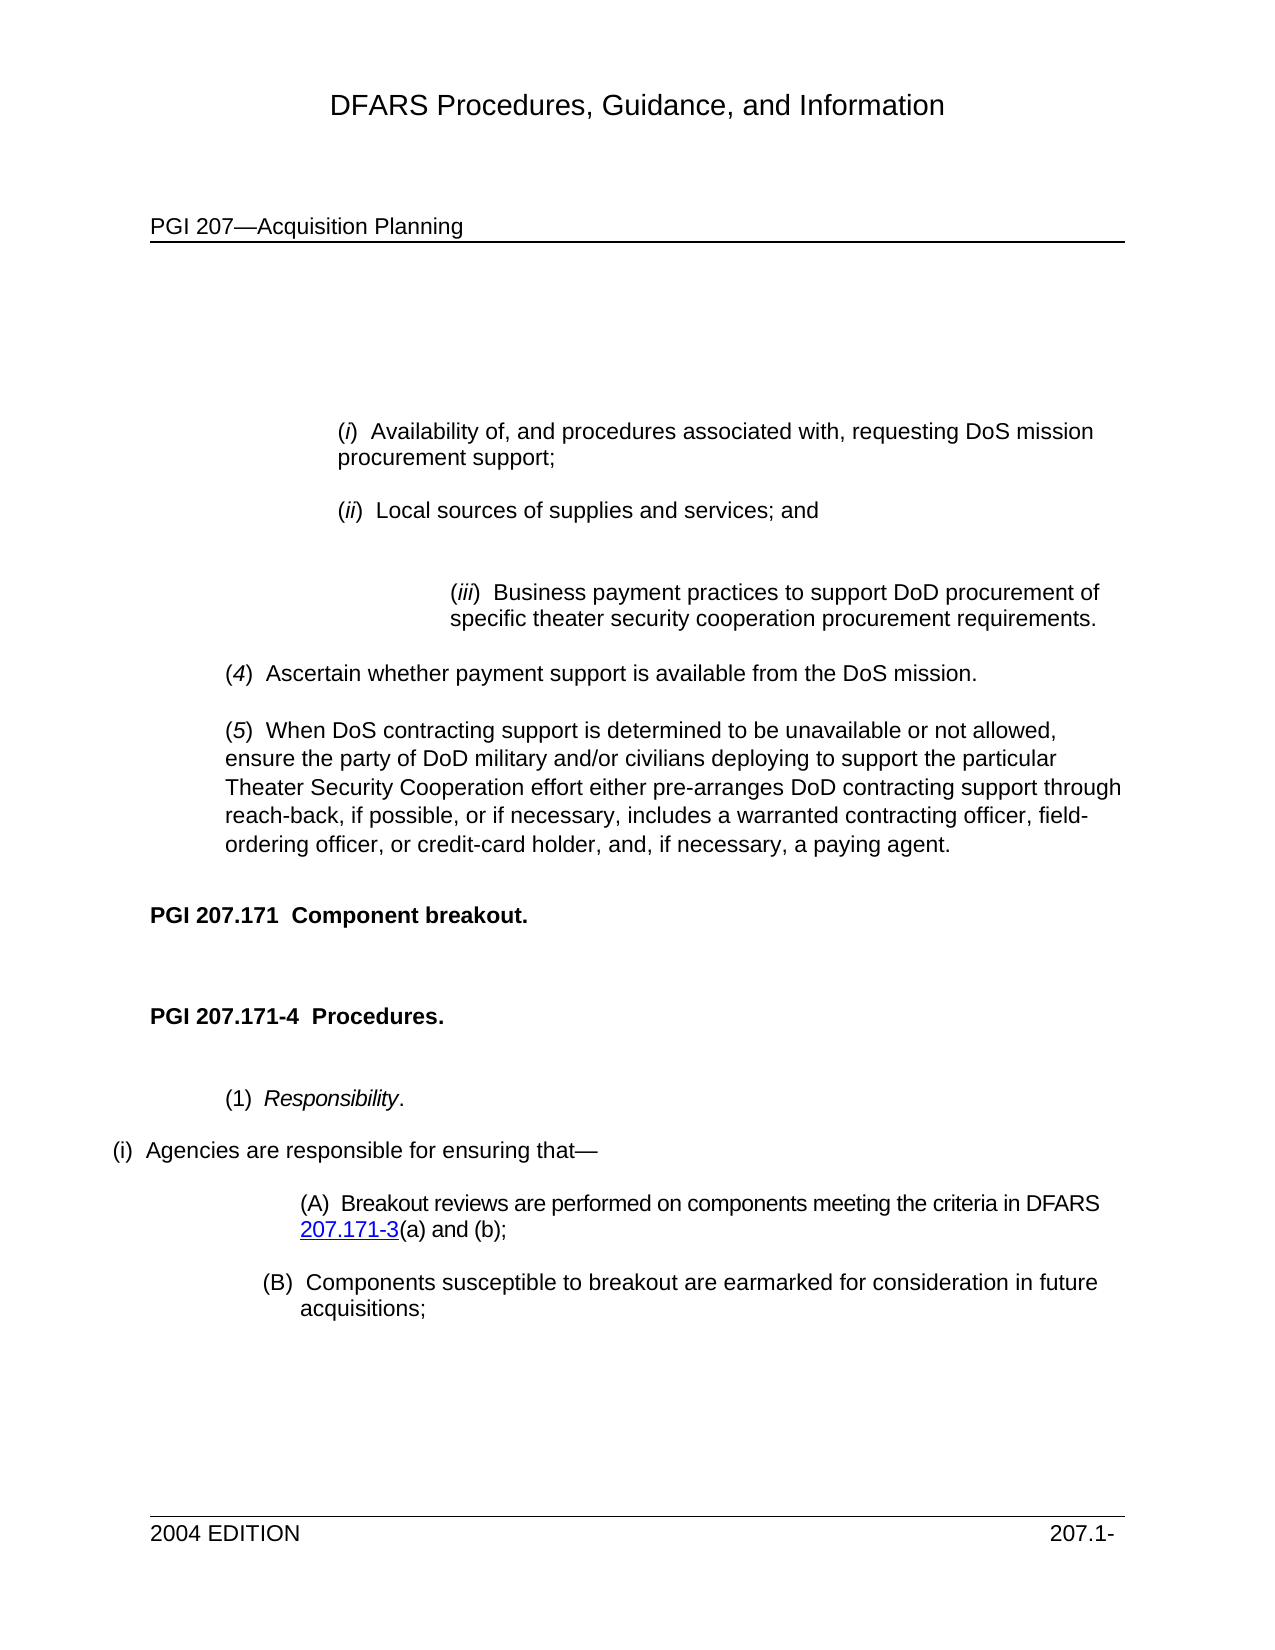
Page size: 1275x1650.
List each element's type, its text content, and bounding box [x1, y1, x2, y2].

list (i) Agencies are responsible for ensuring that— [112, 1137, 1125, 1163]
list (i) Availability of, and procedures associated with, requesting DoS mission procurement support; [300, 391, 1125, 471]
list (A) Breakout reviews are performed on components meeting the criteria in DFARS 207.171-3(a) and (b); [262, 1163, 1125, 1243]
list (4) Ascertain whether payment support is available from the DoS mission. [225, 631, 1125, 686]
list (1) Responsibility. [187, 1058, 1125, 1111]
subtitle PGI 207.171 Component breakout. [150, 876, 1125, 928]
list (iii) Business payment practices to support DoD procurement of specific theater security cooperation procurement requirements. [450, 552, 1125, 631]
list (5) When DoS contracting support is determined to be unavailable or not allowed, ensure the party of DoD military and/or civilians deploying to support the particular Theater Security Cooperation effort either pre-arranges DoD contracting support through reach-back, if possible, or if necessary, includes a warranted contracting officer, field-ordering officer, or credit-card holder, and, if necessary, a paying agent. [225, 688, 1125, 857]
list (B) Components susceptible to breakout are earmarked for consideration in future acquisitions; [262, 1269, 1125, 1322]
list (ii) Local sources of supplies and services; and [300, 471, 1125, 523]
subtitle PGI 207.171-4 Procedures. [150, 1003, 1125, 1029]
